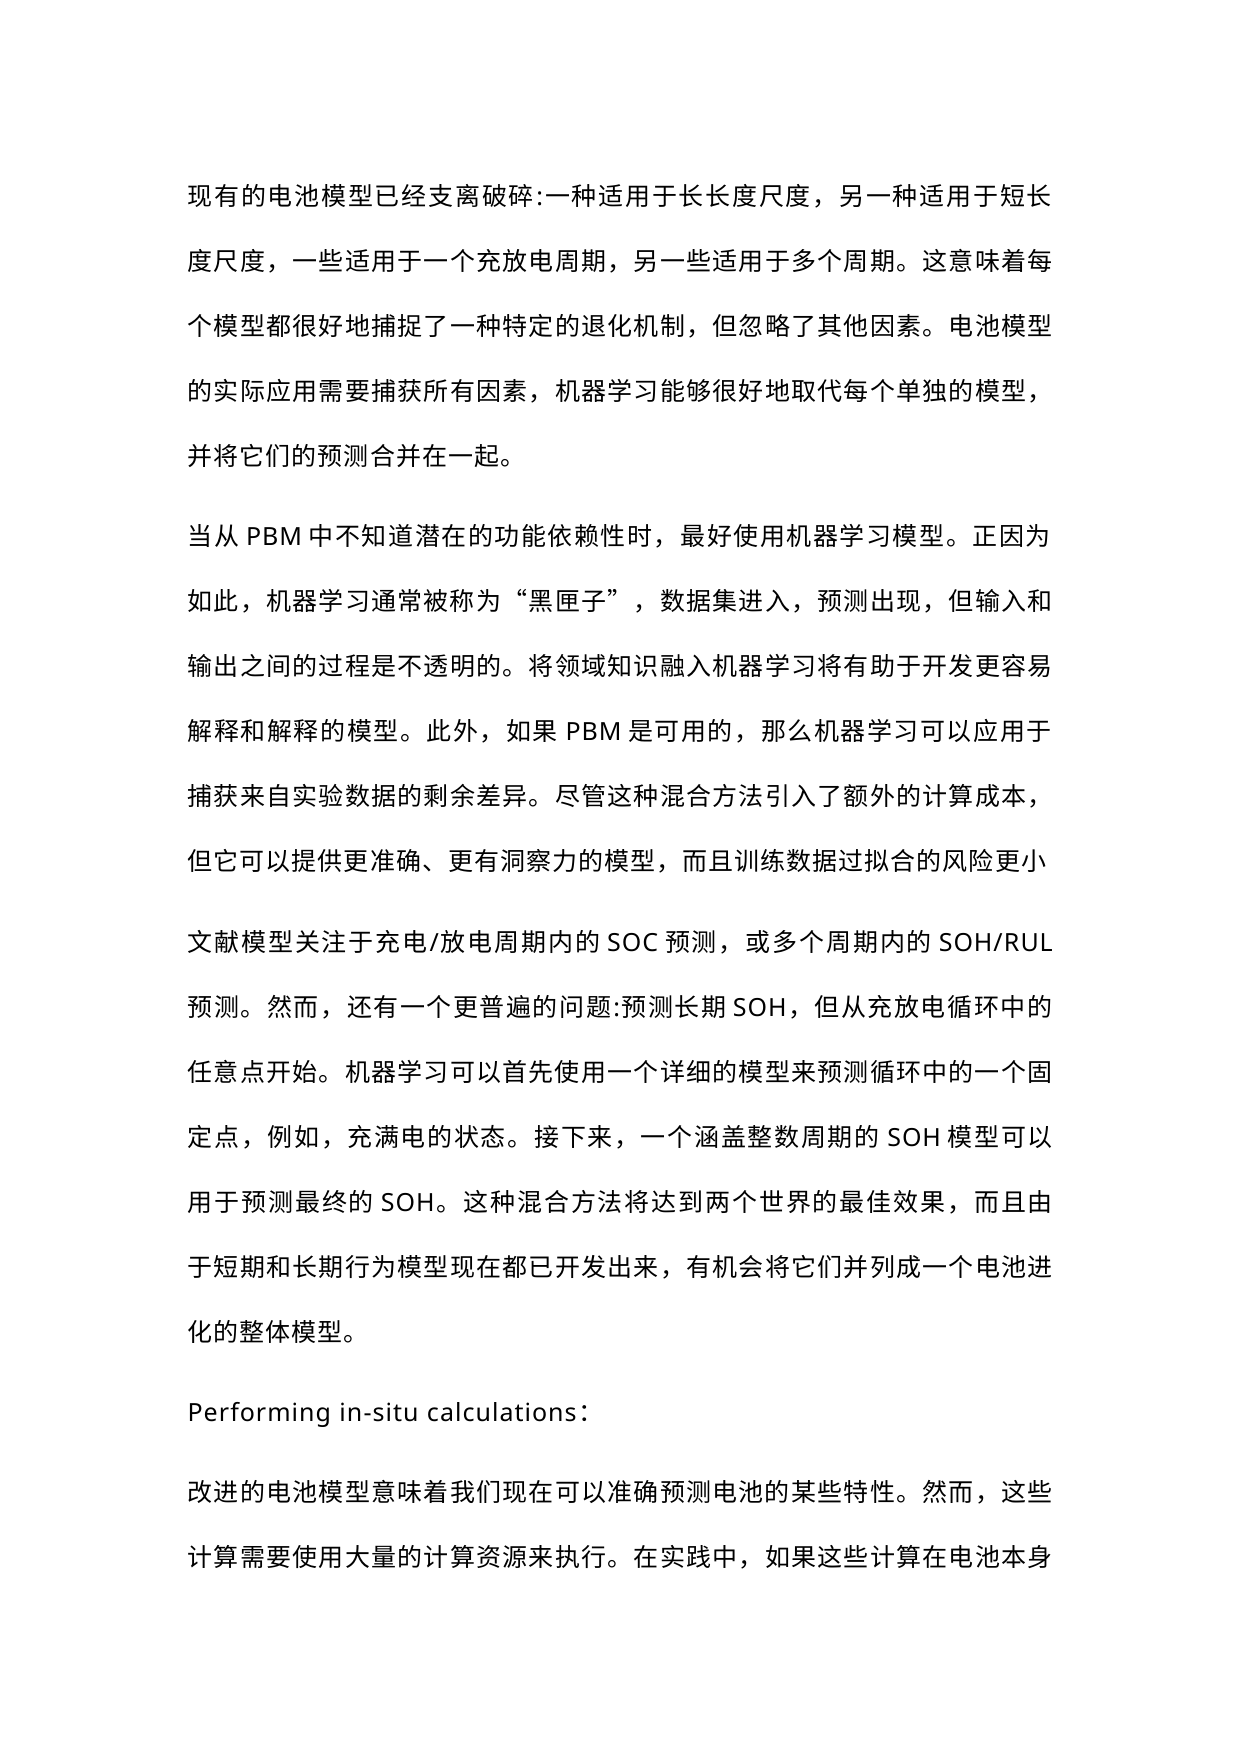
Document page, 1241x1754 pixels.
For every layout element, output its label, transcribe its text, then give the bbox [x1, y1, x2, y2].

text 文献模型关注于充电/放电周期内的SOC预测，或多个周期内的SOH/RUL预测。然而，还有一个更普遍的问题:预测长期SOH，但从充放电循环中的任意点开始。机器学习可以首先使用一个详细的模型来预测循环中的一个固定点，例如，充满电的状态。接下来，一个涵盖整数周期的SOH模型可以用于预测最终的SOH。这种混合方法将达到两个世界的最佳效果，而且由于短期和长期行为模型现在都已开发出来，有机会将它们并列成一个电池进化的整体模型。 [187, 908, 1053, 1363]
text Performing in-situ calculations： [187, 1378, 1053, 1443]
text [187, 1458, 1053, 1588]
text 当从PBM中不知道潜在的功能依赖性时，最好使用机器学习模型。正因为如此，机器学习通常被称为“黑匣子”，数据集进入，预测出现，但输入和输出之间的过程是不透明的。将领域知识融入机器学习将有助于开发更容易解释和解释的模型。此外，如果PBM是可用的，那么机器学习可以应用于捕获来自实验数据的剩余差异。尽管这种混合方法引入了额外的计算成本，但它可以提供更准确、更有洞察力的模型，而且训练数据过拟合的风险更小 [187, 502, 1053, 892]
text 现有的电池模型已经支离破碎:一种适用于长长度尺度，另一种适用于短长度尺度，一些适用于一个充放电周期，另一些适用于多个周期。这意味着每个模型都很好地捕捉了一种特定的退化机制，但忽略了其他因素。电池模型的实际应用需要捕获所有因素，机器学习能够很好地取代每个单独的模型，并将它们的预测合并在一起。 [187, 162, 1053, 487]
